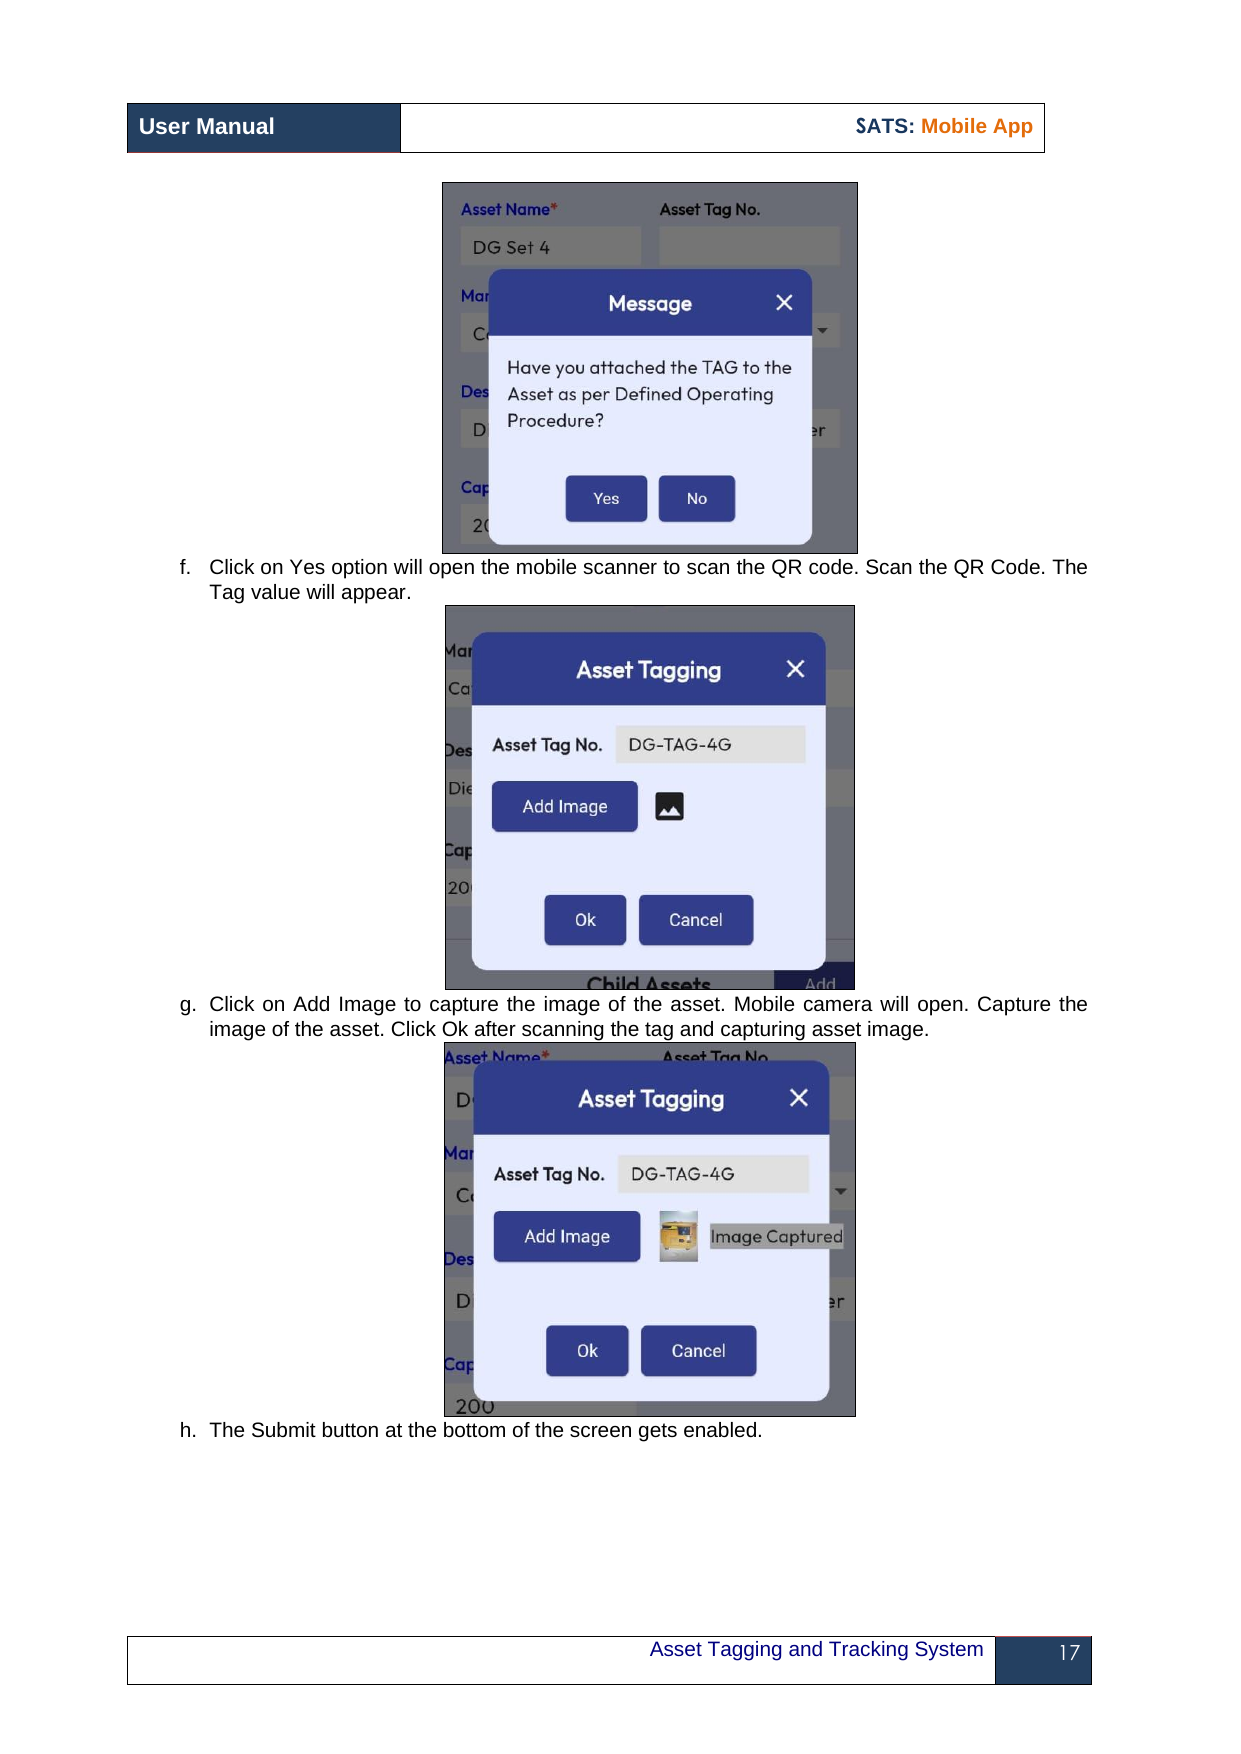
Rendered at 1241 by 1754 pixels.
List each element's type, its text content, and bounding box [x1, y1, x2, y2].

picture [445, 1043, 855, 1416]
picture [443, 183, 857, 553]
list Click on Add Image to capture the image of the asset. Mobile camera will open. Capture the image of the asset. Click Ok after scanning the tag and capturing asset image. [179, 991, 1090, 1040]
list Click on Yes option will open the mobile scanner to scan the QR code. Scan the QR Code. The Tag value will appear. [179, 555, 1090, 604]
list The Submit button at the bottom of the screen gets enabled. [179, 1418, 1090, 1442]
picture [446, 606, 854, 989]
